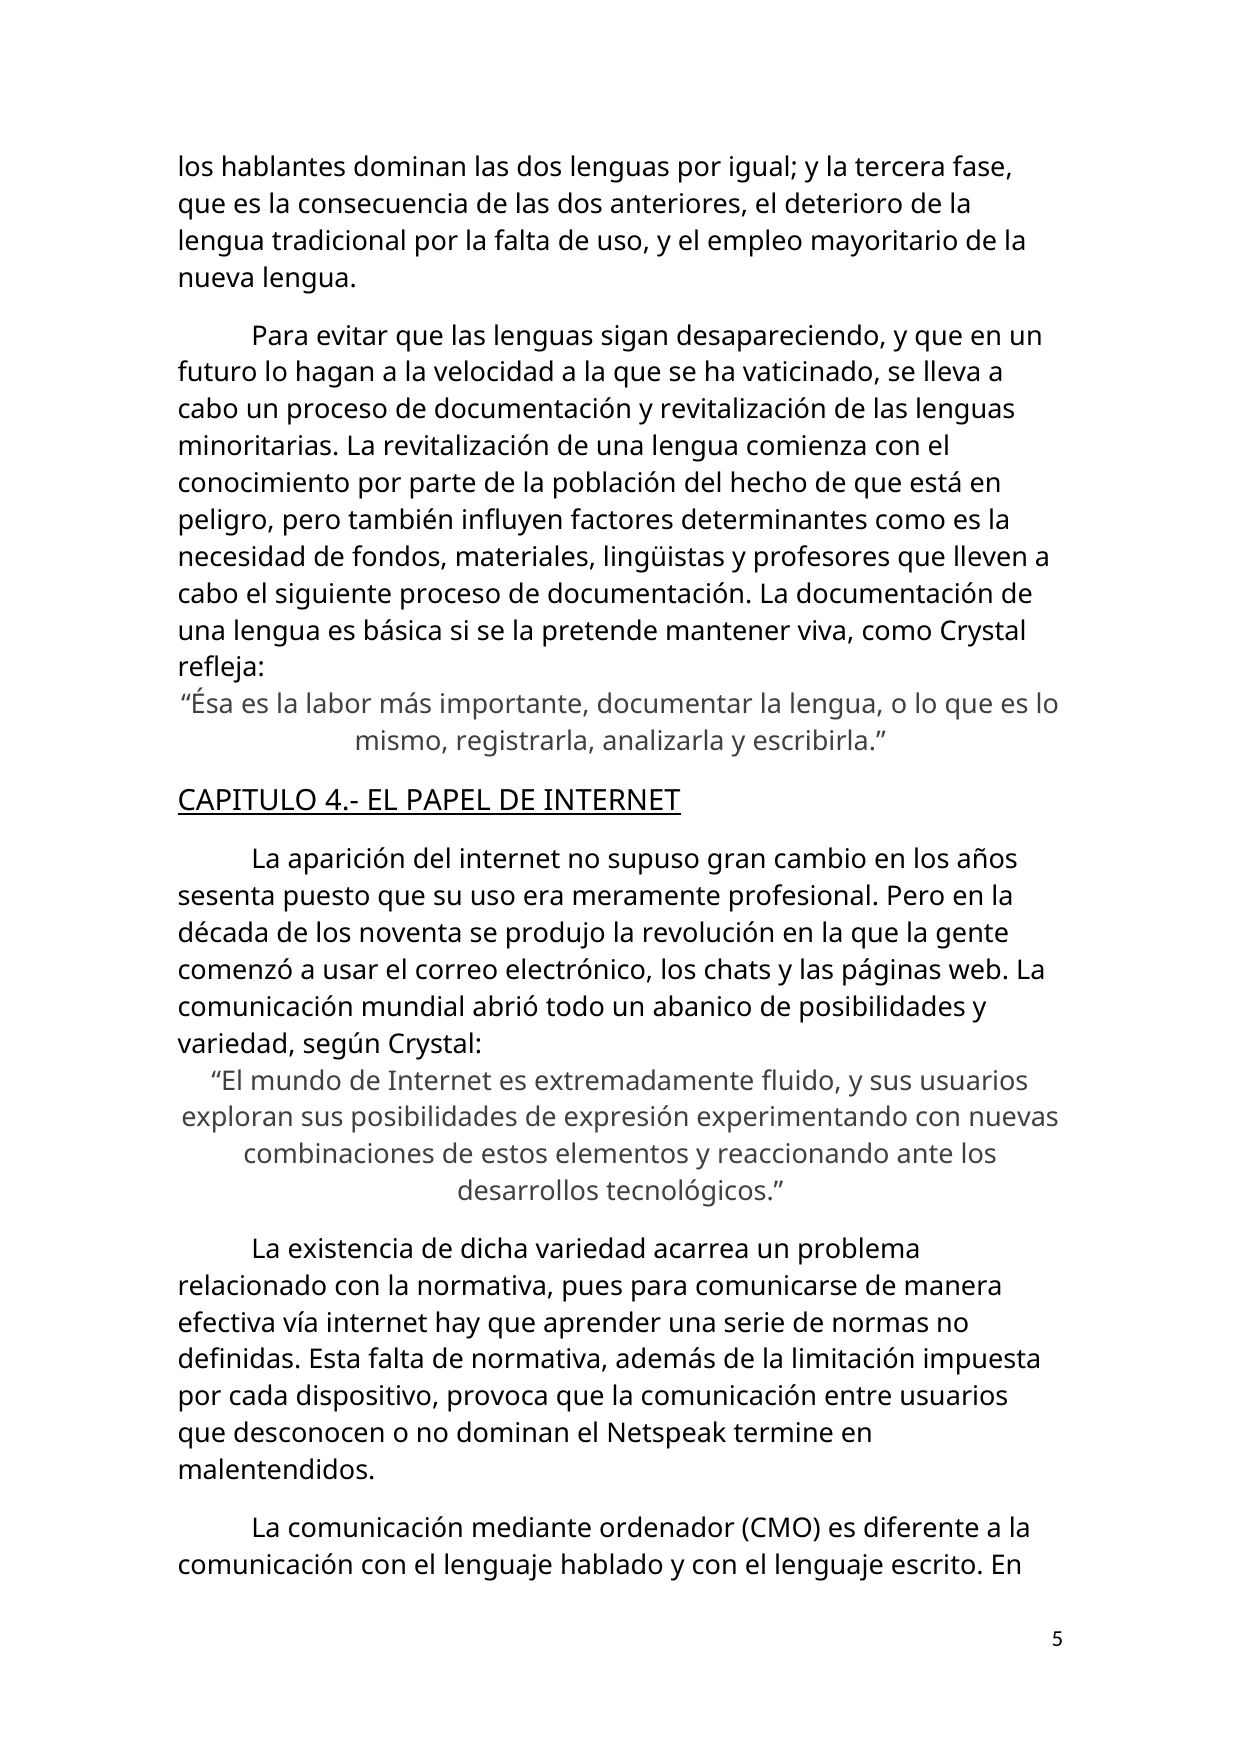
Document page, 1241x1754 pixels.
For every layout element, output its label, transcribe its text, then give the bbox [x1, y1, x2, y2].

text La existencia de dicha variedad acarrea un problema relacionado con la normativa, pues para comunicarse de manera efectiva vía internet hay que aprender una serie de normas no definidas. Esta falta de normativa, además de la limitación impuesta por cada dispositivo, provoca que la comunicación entre usuarios que desconocen o no dominan el Netspeak termine en malentendidos. [177, 1229, 1063, 1487]
text Para evitar que las lenguas sigan desapareciendo, y que en un futuro lo hagan a la velocidad a la que se ha vaticinado, se lleva a cabo un proceso de documentación y revitalización de las lenguas minoritarias. La revitalización de una lengua comienza con el conocimiento por parte de la población del hecho de que está en peligro, pero también influyen factores determinantes como es la necesidad de fondos, materiales, lingüistas y profesores que lleven a cabo el siguiente proceso de documentación. La documentación de una lengua es básica si se la pretende mantener viva, como Crystal refleja: [177, 316, 1063, 685]
text “Ésa es la labor más importante, documentar la lengua, o lo que es lo mismo, registrarla, analizarla y escribirla.” [177, 685, 1063, 758]
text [177, 1508, 1063, 1582]
text La aparición del internet no supuso gran cambio en los años sesenta puesto que su uso era meramente profesional. Pero en la década de los noventa se produjo la revolución en la que la gente comenzó a usar el correo electrónico, los chats y las páginas web. La comunicación mundial abrió todo un abanico de posibilidades y variedad, según Crystal: [177, 840, 1063, 1061]
text CAPITULO 4.- EL PAPEL DE INTERNET [177, 779, 1063, 819]
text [177, 148, 1063, 295]
text “El mundo de Internet es extremadamente fluido, y sus usuarios exploran sus posibilidades de expresión experimentando con nuevas combinaciones de estos elementos y reaccionando ante los desarrollos tecnológicos.” [177, 1061, 1063, 1208]
